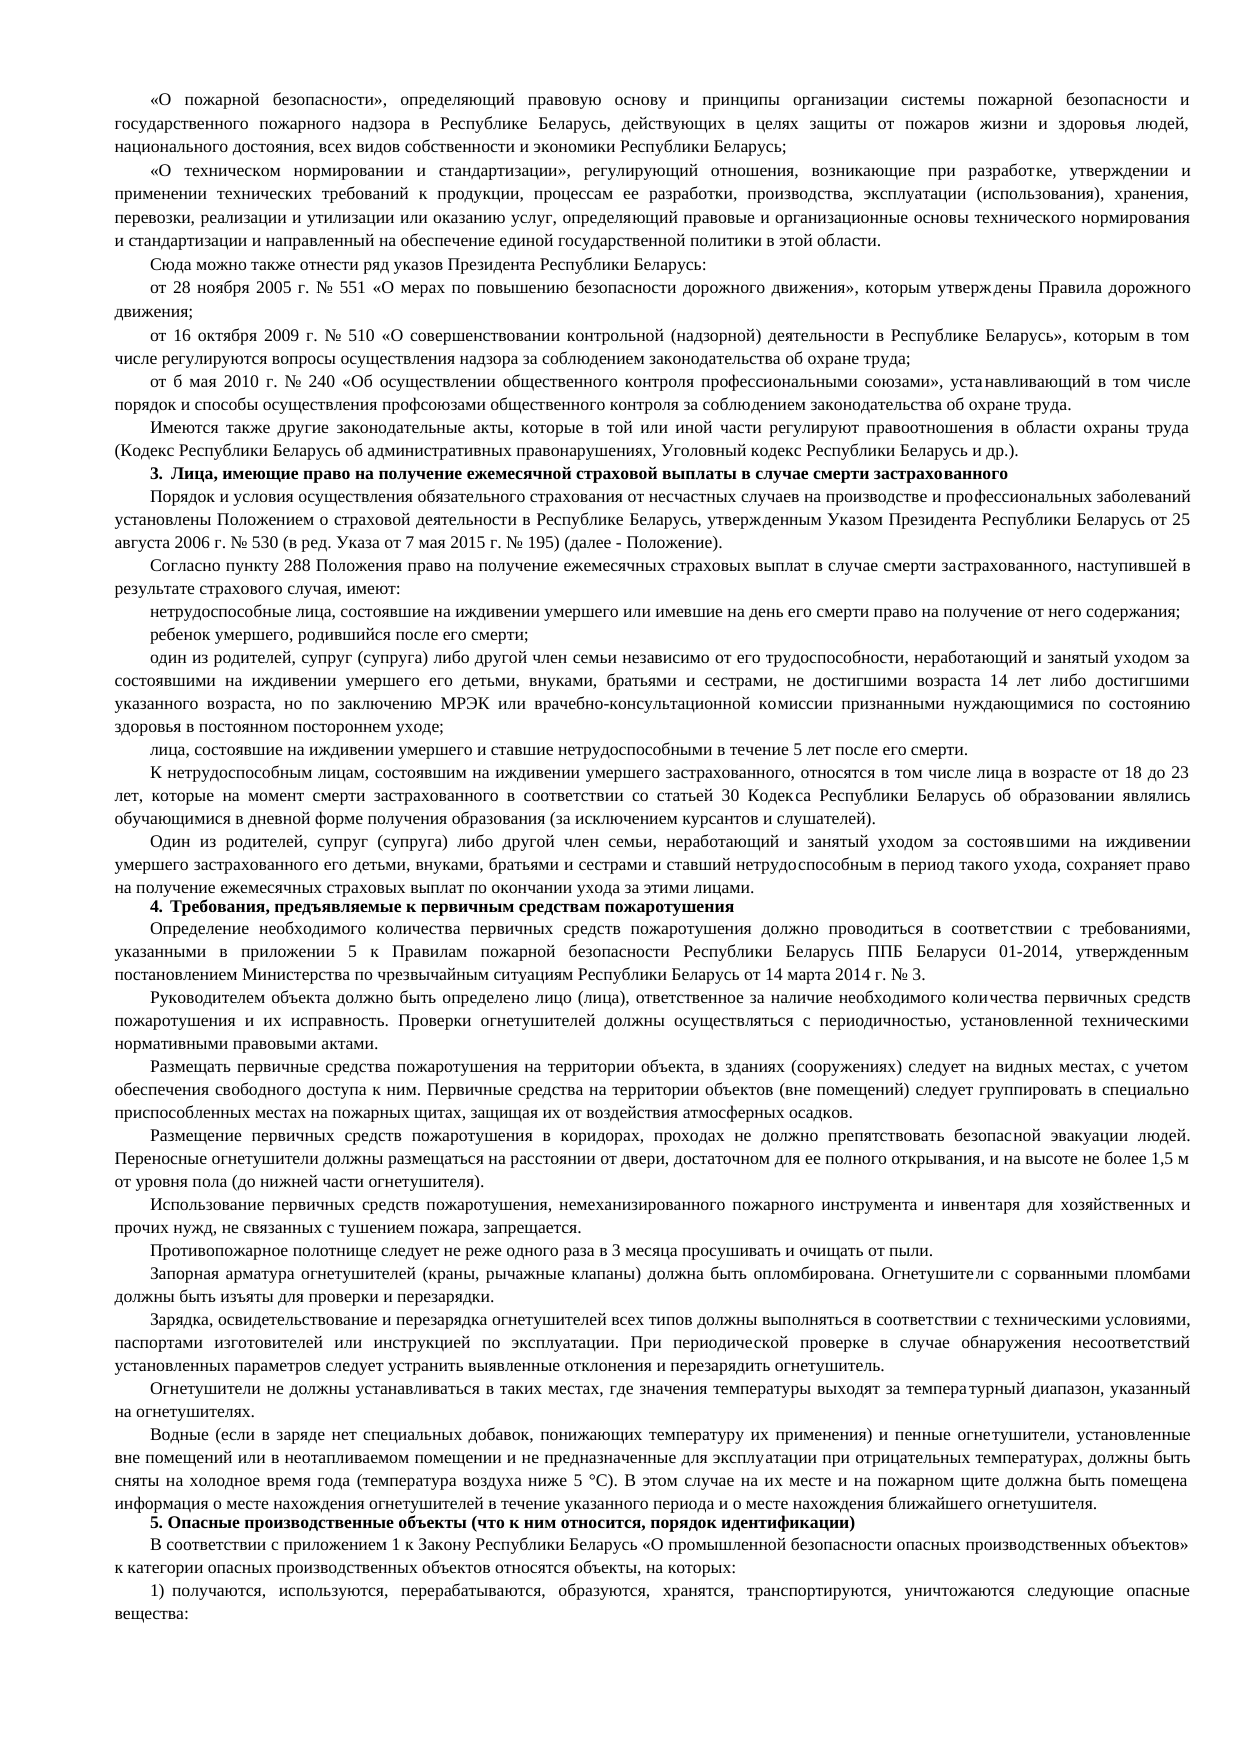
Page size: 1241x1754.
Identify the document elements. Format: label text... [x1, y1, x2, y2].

text Один из родителей, супруг (супруга) либо другой член семьи, неработающий и занятый уходом за состоявшими на иждивении умершего застрахованного его детьми, внуками, братьями и сестрами и ставший нетрудоспособным в период такого ухода, сохраняет право на получение ежемесячных страховых выплат по окончании ухода за этими лицами. [114, 829, 1191, 898]
list Требования, предъявляемые к первичным средствам пожаротушения [114, 898, 1193, 916]
text Противопожарное полотнище следует не реже одного раза в 3 месяца просушивать и очищать от пыли. [114, 1238, 1193, 1261]
text от 16 октября 2009 г. № 510 «О совершенствовании контрольной (надзорной) деятельности в Республике Беларусь», которым в том числе регулируются вопросы осуществления надзора за соблюдением законодательства об охране труда; [114, 322, 1191, 369]
text Водные (если в заряде нет специальных добавок, понижающих температуру их применения) и пенные огнетушители, установленные вне помещений или в неотапливаемом помещении и не предназначенные для эксплуатации при отрицательных температурах, должны быть сняты на холодное время года (температура воздуха ниже 5 °С). В этом случае на их месте и на пожарном щите должна быть помещена информация о месте нахождения огнетушителей в течение указанного периода и о месте нахождения ближайшего огнетушителя. [114, 1422, 1191, 1514]
text Порядок и условия осуществления обязательного страхования от несчастных случаев на производстве и профессиональных заболеваний установлены Положением о страховой деятельности в Республике Беларусь, утвержденным Указом Президента Республики Беларусь от 25 августа 2006 г. № 530 (в ред. Указа от 7 мая 2015 г. № 195) (далее - Положение). [114, 484, 1191, 553]
text от б мая 2010 г. № 240 «Об осуществлении общественного контроля профессиональными союзами», устанавливающий в том числе порядок и способы осуществления профсоюзами общественного контроля за соблюдением законодательства об охране труда. [114, 369, 1191, 415]
text Сюда можно также отнести ряд указов Президента Республики Беларусь: [114, 252, 1193, 275]
text Руководителем объекта должно быть определено лицо (лица), ответственное за наличие необходимого количества первичных средств пожаротушения и их исправность. Проверки огнетушителей должны осуществляться с периодичностью, установленной техническими нормативными правовыми актами. [114, 985, 1191, 1054]
text нетрудоспособные лица, состоявшие на иждивении умершего или имевшие на день его смерти право на получение от него содержания; [114, 599, 1191, 622]
text Огнетушители не должны устанавливаться в таких местах, где значения температуры выходят за температурный диапазон, указанный на огнетушителях. [114, 1376, 1191, 1422]
text «О техническом нормировании и стандартизации», регулирующий отношения, возникающие при разработке, утверждении и применении технических требований к продукции, процессам ее разработки, производства, эксплуатации (использования), хранения, перевозки, реализации и утилизации или оказанию услуг, определяющий правовые и организационные основы технического нормирования и стандартизации и направленный на обеспечение единой государственной политики в этой области. [114, 157, 1191, 252]
text Зарядка, освидетельствование и перезарядка огнетушителей всех типов должны выполняться в соответствии с техническими условиями, паспортами изготовителей или инструкцией по эксплуатации. При периодической проверке в случае обнаружения несоответствий установленных параметров следует устранить выявленные отклонения и перезарядить огнетушитель. [114, 1307, 1191, 1376]
text В соответствии с приложением 1 к Закону Республики Беларусь «О промышленной безопасности опасных производственных объектов» к категории опасных производственных объектов относятся объекты, на которых: [114, 1532, 1191, 1578]
text Размещать первичные средства пожаротушения на территории объекта, в зданиях (сооружениях) следует на видных местах, с учетом обеспечения свободного доступа к ним. Первичные средства на территории объектов (вне помещений) следует группировать в специально приспособленных местах на пожарных щитах, защищая их от воздействия атмосферных осадков. [114, 1054, 1191, 1123]
text К нетрудоспособным лицам, состоявшим на иждивении умершего застрахованного, относятся в том числе лица в возрасте от 18 до 23 лет, которые на момент смерти застрахованного в соответствии со статьей 30 Кодекса Республики Беларусь об образовании являлись обучающимися в дневной форме получения образования (за исключением курсантов и слушателей). [114, 760, 1191, 829]
text Имеются также другие законодательные акты, которые в той или иной части регулируют правоотношения в области охраны труда (Кодекс Республики Беларусь об административных правонарушениях, Уголовный кодекс Республики Беларусь и др.). [114, 415, 1191, 461]
text один из родителей, супруг (супруга) либо другой член семьи независимо от его трудоспособности, неработающий и занятый уходом за состоявшими на иждивении умершего его детьми, внуками, братьями и сестрами, не достигшими возраста 14 лет либо достигшими указанного возраста, но по заключению МРЭК или врачебно-консультационной комиссии признанными нуждающимися по состоянию здоровья в постоянном постороннем уходе; [114, 645, 1191, 737]
list получаются, используются, перерабатываются, образуются, хранятся, транспортируются, уничтожаются следующие опасные вещества: [114, 1578, 1191, 1624]
text Использование первичных средств пожаротушения, немеханизированного пожарного инструмента и инвентаря для хозяйственных и прочих нужд, не связанных с тушением пожара, запрещается. [114, 1192, 1191, 1238]
text Размещение первичных средств пожаротушения в коридорах, проходах не должно препятствовать безопасной эвакуации людей. Переносные огнетушители должны размещаться на расстоянии от двери, достаточном для ее полного открывания, и на высоте не более 1,5 м от уровня пола (до нижней части огнетушителя). [114, 1123, 1191, 1192]
text Определение необходимого количества первичных средств пожаротушения должно проводиться в соответствии с требованиями, указанными в приложении 5 к Правилам пожарной безопасности Республики Беларусь ППБ Беларуси 01-2014, утвержденным постановлением Министерства по чрезвычайным ситуациям Республики Беларусь от 14 марта 2014 г. № 3. [114, 916, 1191, 985]
text от 28 ноября 2005 г. № 551 «О мерах по повышению безопасности дорожного движения», которым утверждены Правила дорожного движения; [114, 275, 1191, 322]
text Согласно пункту 288 Положения право на получение ежемесячных страховых выплат в случае смерти застрахованного, наступившей в результате страхового случая, имеют: [114, 553, 1191, 599]
text «О пожарной безопасности», определяющий правовую основу и принципы организации системы пожарной безопасности и государственного пожарного надзора в Республике Беларусь, действующих в целях защиты от пожаров жизни и здоровья людей, национального достояния, всех видов собственности и экономики Республики Беларусь; [114, 87, 1191, 157]
text ребенок умершего, родившийся после его смерти; [114, 622, 1193, 645]
text Запорная арматура огнетушителей (краны, рычажные клапаны) должна быть опломбирована. Огнетушители с сорванными пломбами должны быть изъяты для проверки и перезарядки. [114, 1261, 1191, 1307]
list Лица, имеющие право на получение ежемесячной страховой выплаты в случае смерти застрахованного [114, 461, 1191, 484]
text лица, состоявшие на иждивении умершего и ставшие нетрудоспособными в течение 5 лет после его смерти. [114, 737, 1193, 760]
text 5. Опасные производственные объекты (что к ним относится, порядок идентификации) [114, 1514, 1193, 1532]
